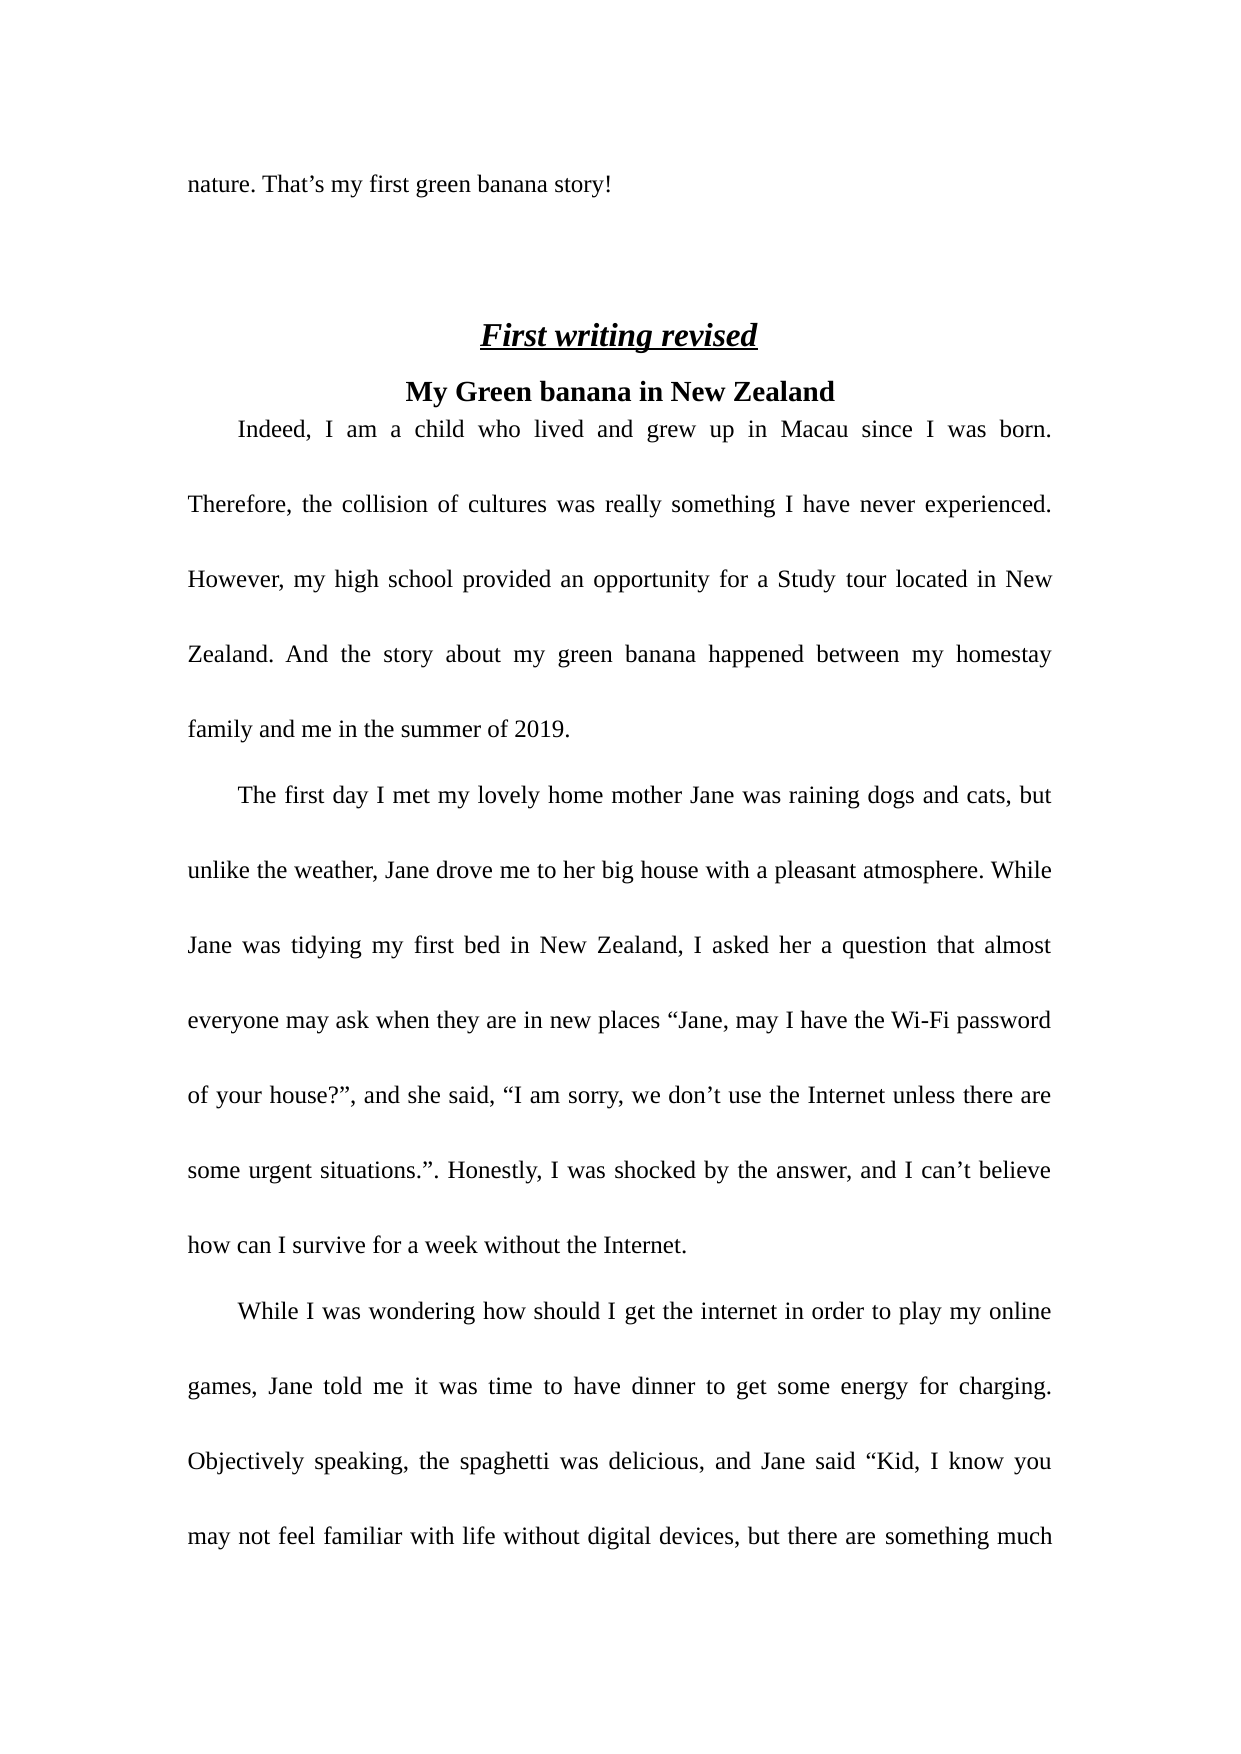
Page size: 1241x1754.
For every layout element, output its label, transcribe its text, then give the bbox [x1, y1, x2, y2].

text The first day I met my lovely home mother Jane was raining dogs and cats, but unlike the weather, Jane drove me to her big house with a pleasant atmosphere. While Jane was tidying my first bed in New Zealand, I asked her a question that almost everyone may ask when they are in new places “Jane, may I have the Wi-Fi password of your house?”, and she said, “I am sorry, we don’t use the Internet unless there are some urgent situations.”. Honestly, I was shocked by the answer, and I can’t believe how can I survive for a week without the Internet. [187, 776, 1053, 1263]
text Indeed, I am a child who lived and grew up in Macau since I was born. Therefore, the collision of cultures was really something I have never experienced. However, my high school provided an opportunity for a Study tour located in New Zealand. And the story about my green banana happened between my homestay family and me in the summer of 2019. [187, 409, 1053, 747]
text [187, 164, 1053, 202]
text First writing revised [187, 297, 1053, 372]
text My Green banana in New Zealand [187, 372, 1053, 409]
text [187, 1292, 1053, 1554]
